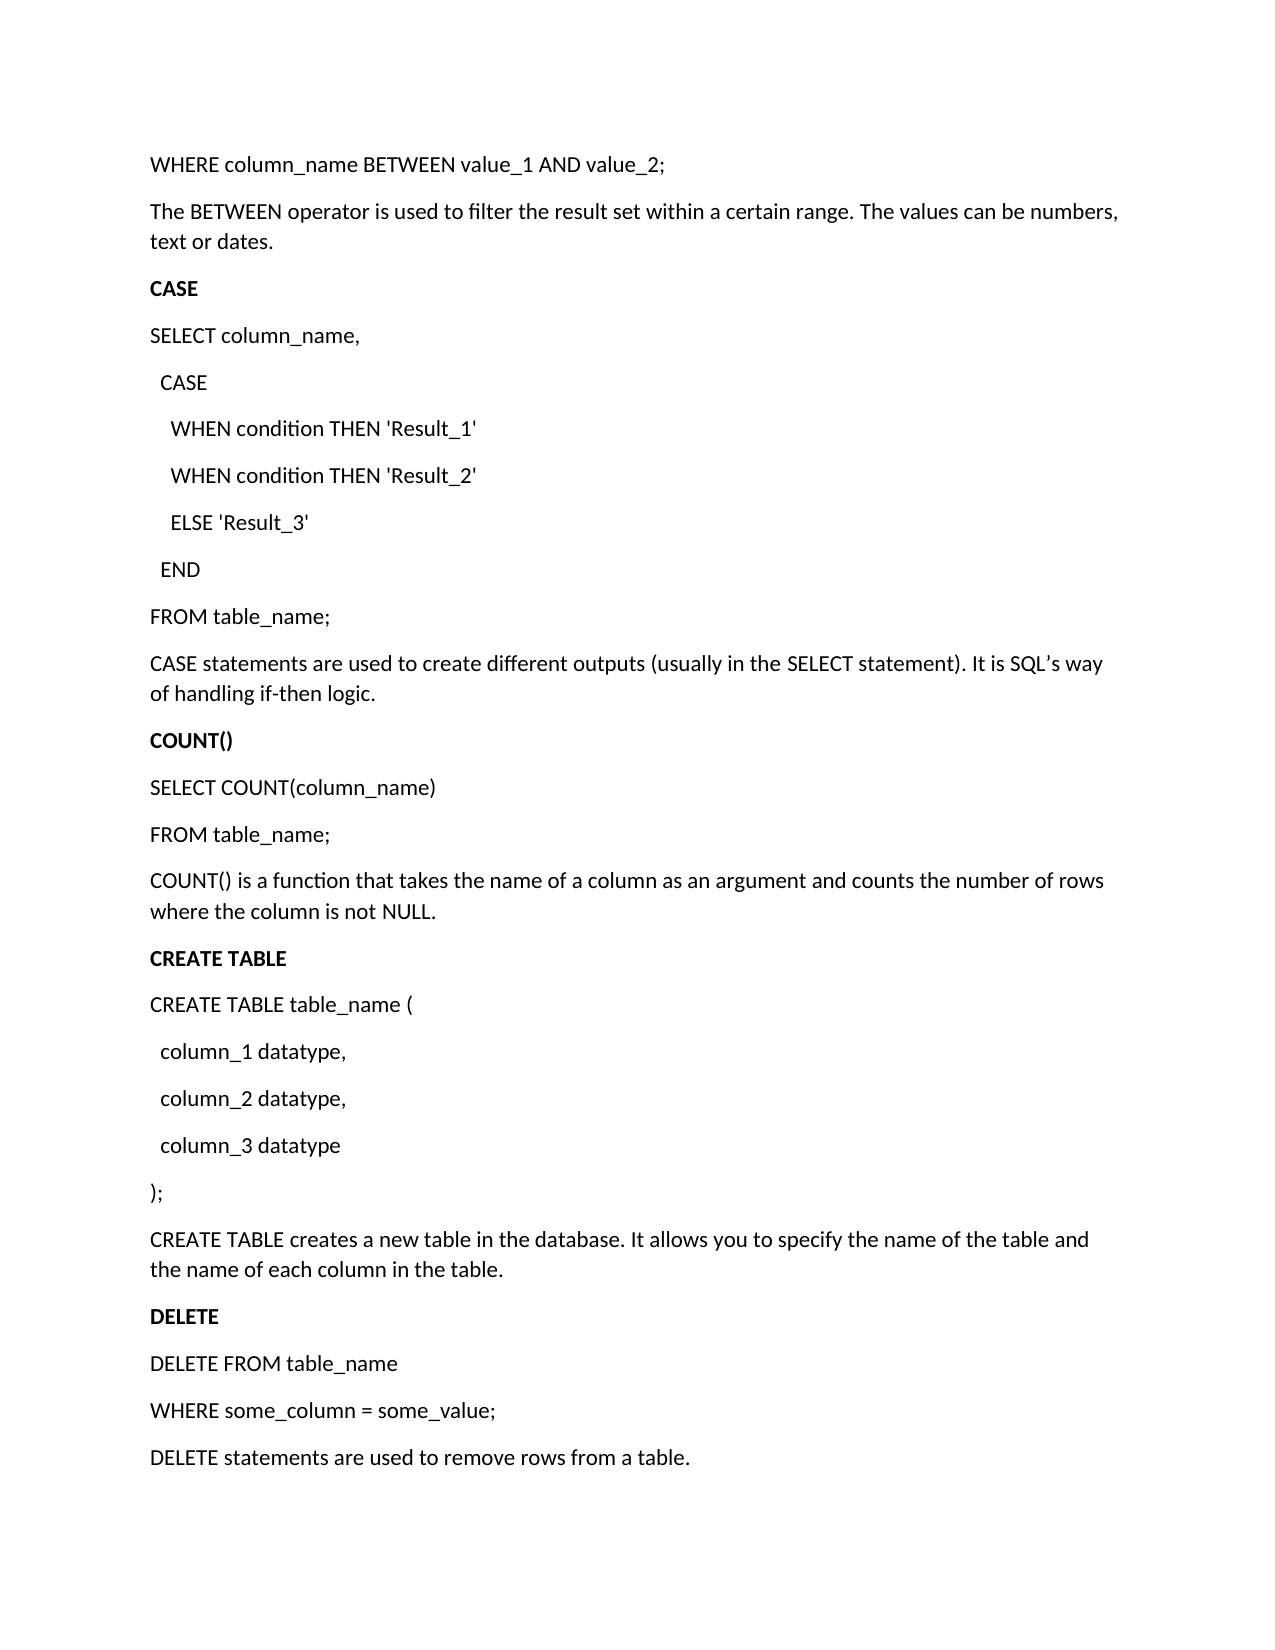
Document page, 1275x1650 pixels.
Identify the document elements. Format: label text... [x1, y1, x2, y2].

text CASE [150, 274, 1125, 302]
text WHEN condition THEN 'Result_2' [150, 461, 1125, 489]
text CREATE TABLE table_name ( [150, 991, 1125, 1019]
text FROM table_name; [150, 820, 1125, 848]
text column_1 datatype, [150, 1037, 1125, 1066]
text column_2 datatype, [150, 1084, 1125, 1112]
text ); [150, 1178, 1125, 1206]
text The BETWEEN operator is used to filter the result set within a certain range. The values can be numbers, text or dates. [150, 197, 1125, 255]
text WHERE column_name BETWEEN value_1 AND value_2; [150, 150, 1125, 178]
text WHEN condition THEN 'Result_1' [150, 414, 1125, 443]
text column_3 datatype [150, 1131, 1125, 1159]
text FROM table_name; [150, 602, 1125, 630]
text SELECT column_name, [150, 321, 1125, 349]
text DELETE FROM table_name [150, 1349, 1125, 1377]
text CREATE TABLE creates a new table in the database. It allows you to specify the name of the table and the name of each column in the table. [150, 1225, 1125, 1283]
text COUNT() is a function that takes the name of a column as an argument and counts the number of rows where the column is not NULL. [150, 867, 1125, 925]
text CASE statements are used to create different outputs (usually in the SELECT statement). It is SQL’s way of handling if-then logic. [150, 649, 1125, 707]
text CASE [150, 368, 1125, 396]
text CREATE TABLE [150, 944, 1125, 972]
text END [150, 555, 1125, 583]
text WHERE some_column = some_value; [150, 1396, 1125, 1424]
text COUNT() [150, 726, 1125, 754]
text DELETE statements are used to remove rows from a table. [150, 1443, 1125, 1471]
text SELECT COUNT(column_name) [150, 773, 1125, 801]
text ELSE 'Result_3' [150, 508, 1125, 536]
text DELETE [150, 1302, 1125, 1330]
